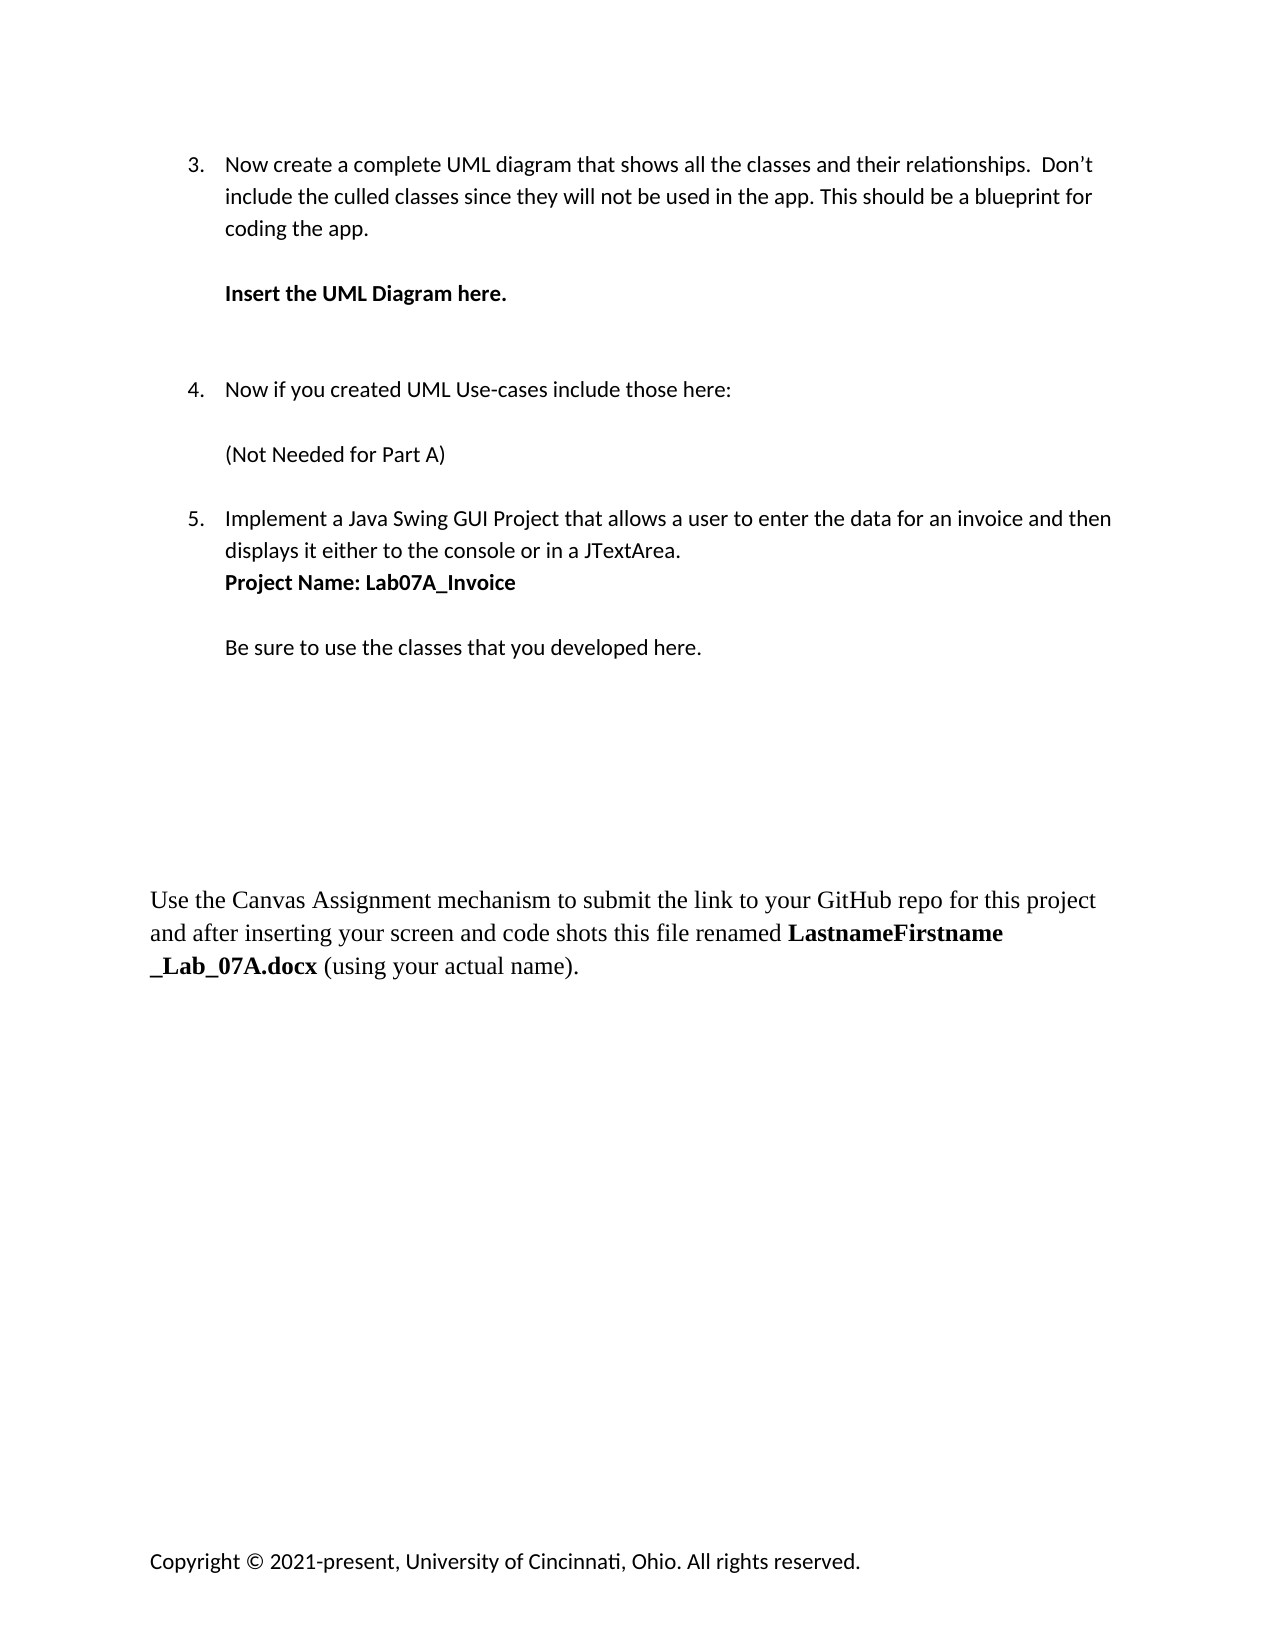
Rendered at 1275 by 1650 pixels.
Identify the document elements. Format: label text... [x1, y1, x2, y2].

list Now create a complete UML diagram that shows all the classes and their relationships. Don’t include the culled classes since they will not be used in the app. This should be a blueprint for coding the app. Insert the UML Diagram here. [187, 150, 1125, 371]
list Now if you created UML Use-cases include those here: [187, 375, 1125, 436]
text Use the Canvas Assignment mechanism to submit the link to your GitHub repo for this project and after inserting your screen and code shots this file renamed LastnameFirstname _Lab_07A.docx (using your actual name). [150, 885, 1125, 980]
list Implement a Java Swing GUI Project that allows a user to enter the data for an invoice and then displays it either to the console or in a JTextArea. Project Name: Lab07A_Invoice [187, 504, 1125, 629]
list Be sure to use the classes that you developed here. [225, 633, 1125, 721]
list (Not Needed for Part A) [225, 440, 1125, 468]
